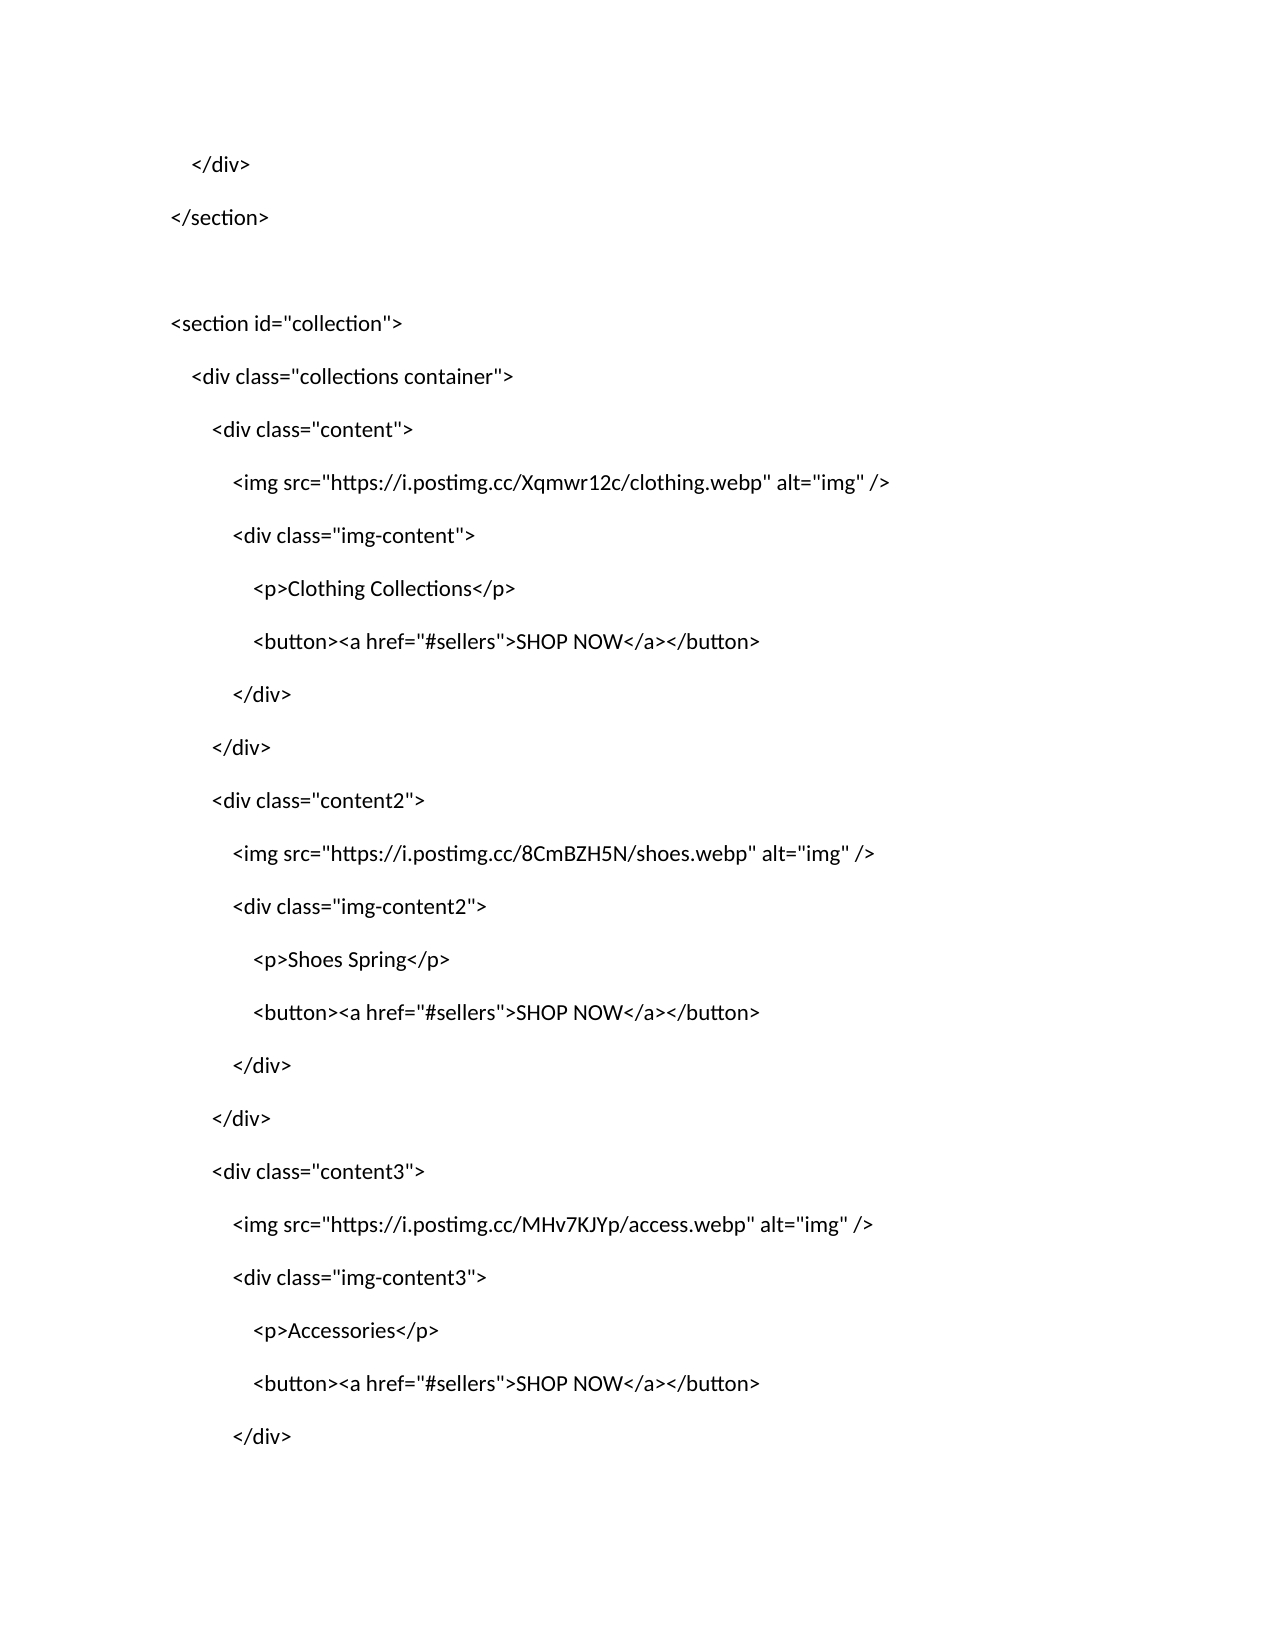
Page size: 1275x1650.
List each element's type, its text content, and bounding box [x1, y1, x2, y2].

text <img src="https://i.postimg.cc/Xqmwr12c/clothing.webp" alt="img" /> [150, 468, 1125, 496]
text </div> [150, 733, 1125, 761]
text <div class="img-content"> [150, 521, 1125, 549]
text <img src="https://i.postimg.cc/MHv7KJYp/access.webp" alt="img" /> [150, 1210, 1125, 1238]
text </div> [150, 1051, 1125, 1079]
text <div class="content2"> [150, 786, 1125, 814]
text <div class="content"> [150, 415, 1125, 443]
text <p>Accessories</p> [150, 1316, 1125, 1344]
text </section> [150, 203, 1125, 231]
text <button><a href="#sellers">SHOP NOW</a></button> [150, 998, 1125, 1026]
text </div> [150, 150, 1125, 178]
text <div class="content3"> [150, 1157, 1125, 1185]
text <div class="img-content3"> [150, 1263, 1125, 1291]
text <img src="https://i.postimg.cc/8CmBZH5N/shoes.webp" alt="img" /> [150, 839, 1125, 867]
text </div> [150, 680, 1125, 708]
text <button><a href="#sellers">SHOP NOW</a></button> [150, 1369, 1125, 1397]
text <p>Shoes Spring</p> [150, 945, 1125, 973]
text <section id="collection"> [150, 309, 1125, 337]
text <div class="collections container"> [150, 362, 1125, 390]
text </div> [150, 1422, 1125, 1451]
text </div> [150, 1104, 1125, 1132]
text <p>Clothing Collections</p> [150, 574, 1125, 602]
text <div class="img-content2"> [150, 892, 1125, 920]
text <button><a href="#sellers">SHOP NOW</a></button> [150, 627, 1125, 655]
